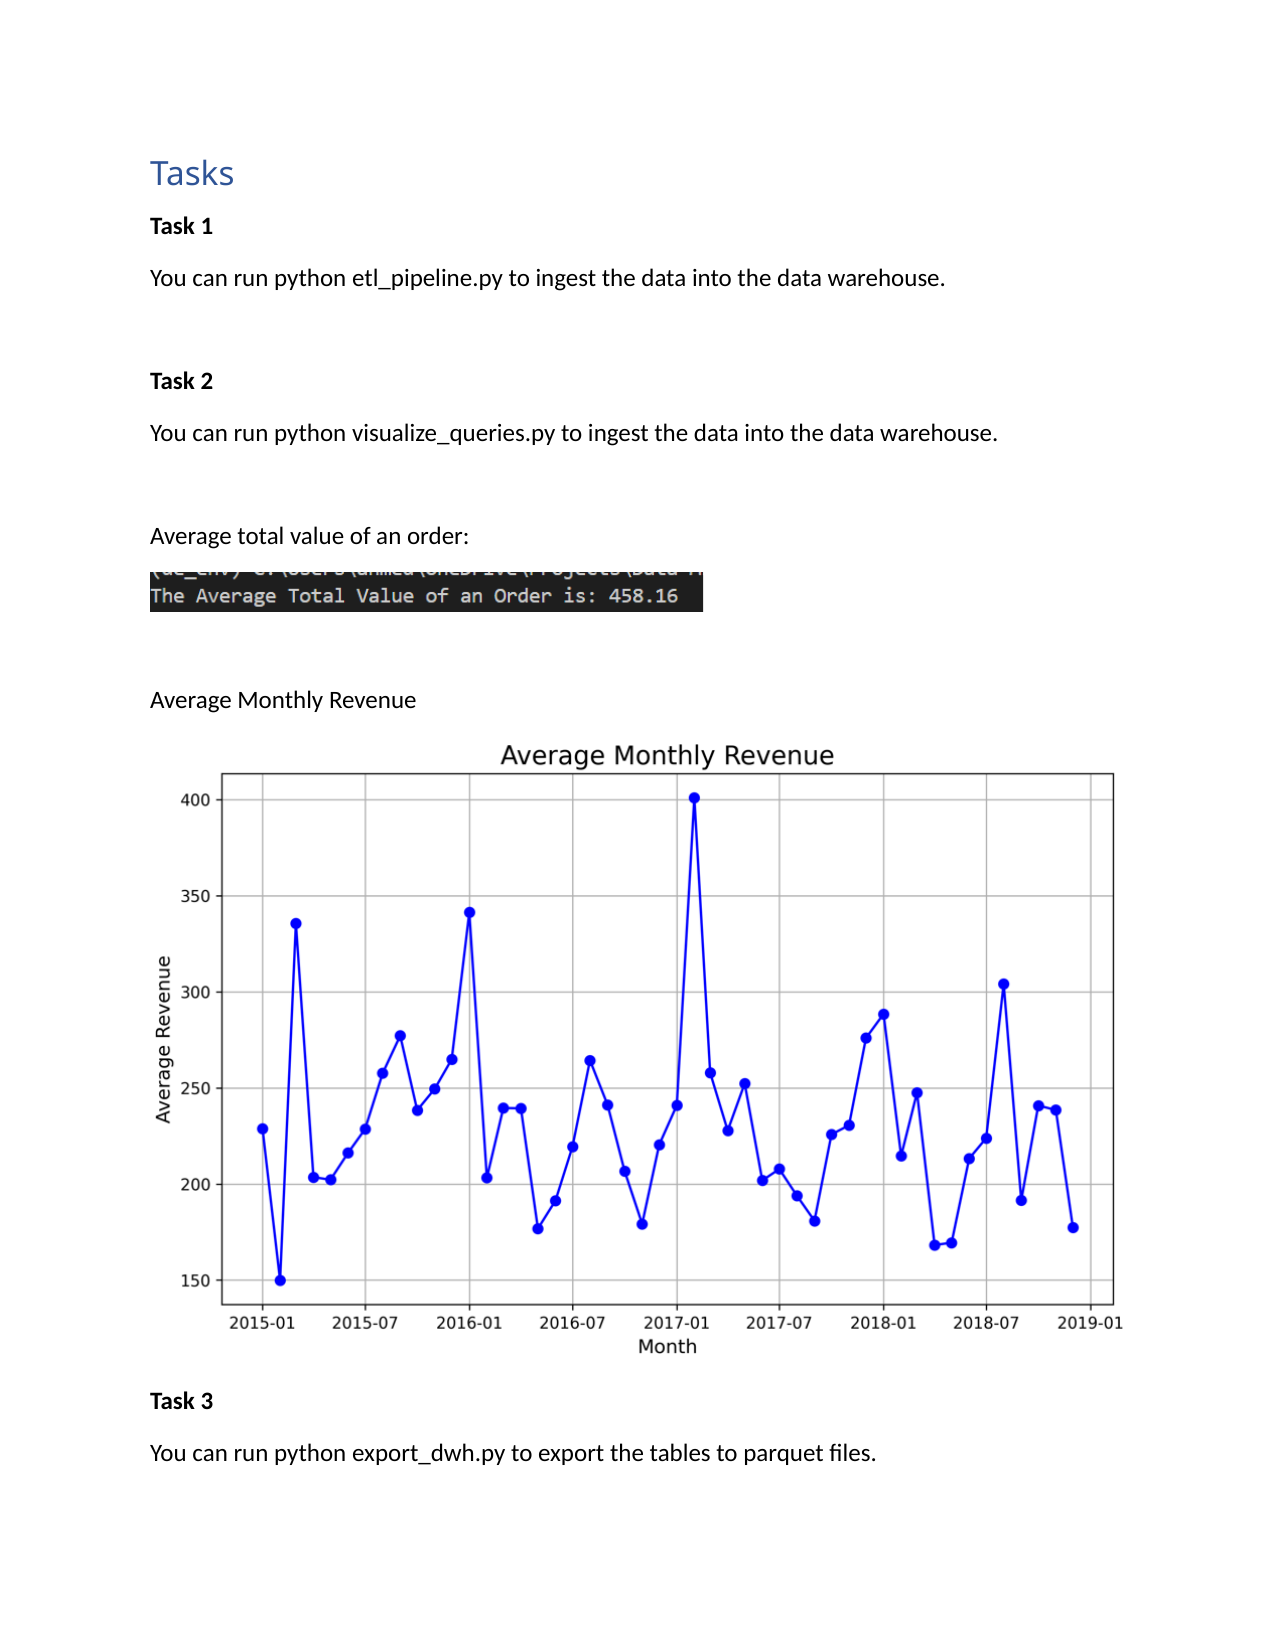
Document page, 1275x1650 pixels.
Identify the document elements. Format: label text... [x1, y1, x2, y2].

text Task 3 [150, 1385, 1125, 1416]
text Average Monthly Revenue [150, 684, 1125, 715]
picture [150, 736, 1125, 1364]
text Task 2 [150, 366, 1125, 396]
picture [150, 572, 704, 612]
text You can run python export_dwh.py to export the tables to parquet files. [150, 1437, 1125, 1467]
text You can run python visualize_queries.py to ingest the data into the data warehouse. [150, 417, 1125, 448]
text You can run python etl_pipeline.py to ingest the data into the data warehouse. [150, 262, 1125, 293]
subtitle Tasks [150, 150, 1125, 195]
text Average total value of an order: [150, 521, 1125, 551]
text Task 1 [150, 211, 1125, 241]
